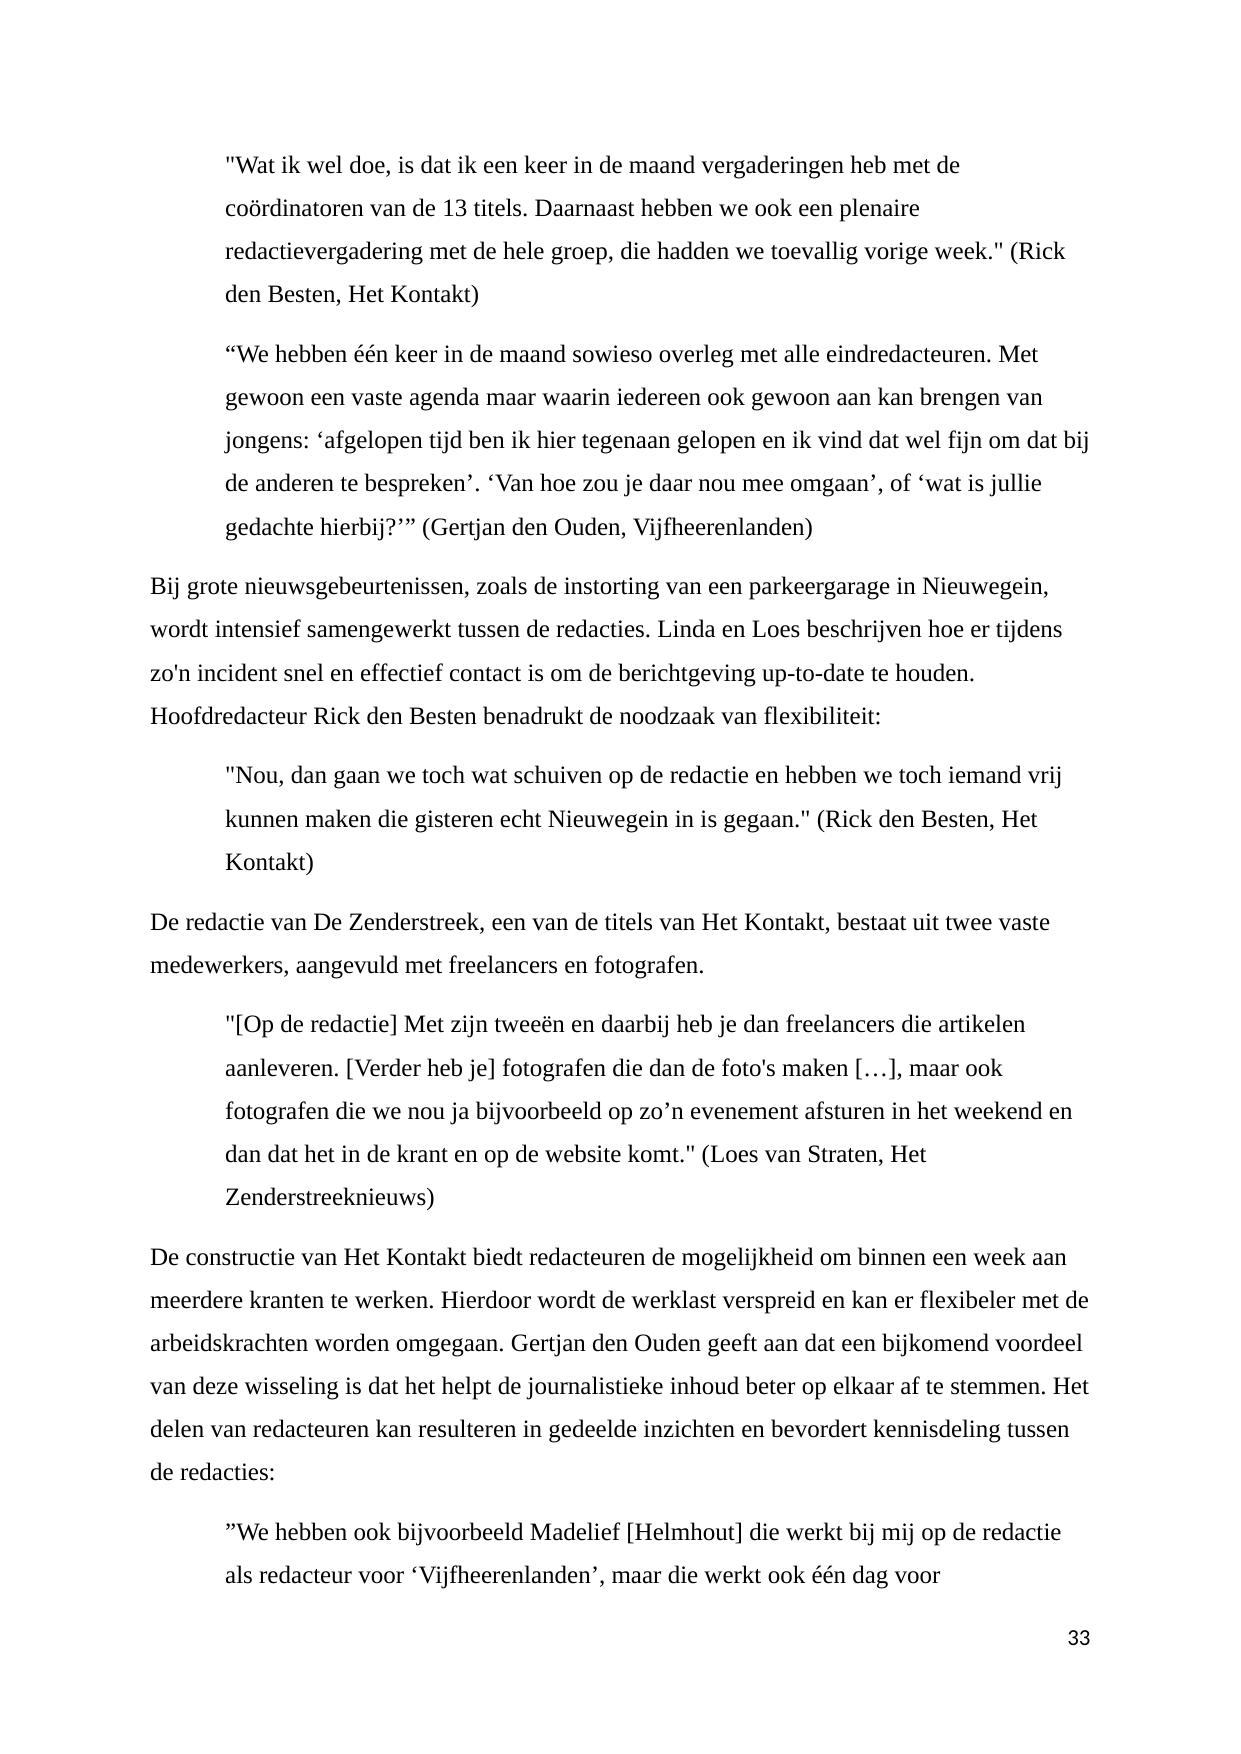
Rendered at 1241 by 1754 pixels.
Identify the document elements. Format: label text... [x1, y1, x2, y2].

text “We hebben één keer in de maand sowieso overleg met alle eindredacteuren. Met gewoon een vaste agenda maar waarin iedereen ook gewoon aan kan brengen van jongens: ‘afgelopen tijd ben ik hier tegenaan gelopen en ik vind dat wel fijn om dat bij de anderen te bespreken’. ‘Van hoe zou je daar nou mee omgaan’, of ‘wat is jullie gedachte hierbij?’” (Gertjan den Ouden, Vijfheerenlanden) [225, 339, 1090, 540]
text "Wat ik wel doe, is dat ik een keer in de maand vergaderingen heb met de coördinatoren van de 13 titels. Daarnaast hebben we ook een plenaire redactievergadering met de hele groep, die hadden we toevallig vorige week." (Rick den Besten, Het Kontakt) [225, 150, 1090, 308]
text "[Op de redactie] Met zijn tweeën en daarbij heb je dan freelancers die artikelen aanleveren. [Verder heb je] fotografen die dan de foto's maken […], maar ook fotografen die we nou ja bijvoorbeeld op zo’n evenement afsturen in het weekend en dan dat het in de krant en op de website komt." (Loes van Straten, Het Zenderstreeknieuws) [225, 1009, 1090, 1211]
text De constructie van Het Kontakt biedt redacteuren de mogelijkheid om binnen een week aan meerdere kranten te werken. Hierdoor wordt de werklast verspreid en kan er flexibeler met de arbeidskrachten worden omgegaan. Gertjan den Ouden geeft aan dat een bijkomend voordeel van deze wisseling is dat het helpt de journalistieke inhoud beter op elkaar af te stemmen. Het delen van redacteuren kan resulteren in gedeelde inzichten en bevordert kennisdeling tussen de redacties: [150, 1242, 1090, 1486]
text "Nou, dan gaan we toch wat schuiven op de redactie en hebben we toch iemand vrij kunnen maken die gisteren echt Nieuwegein in is gegaan." (Rick den Besten, Het Kontakt) [225, 761, 1090, 876]
text Bij grote nieuwsgebeurtenissen, zoals de instorting van een parkeergarage in Nieuwegein, wordt intensief samengewerkt tussen de redacties. Linda en Loes beschrijven hoe er tijdens zo'n incident snel en effectief contact is om de berichtgeving up-to-date te houden. Hoofdredacteur Rick den Besten benadrukt de noodzaak van flexibiliteit: [150, 571, 1090, 729]
text De redactie van De Zenderstreek, een van de titels van Het Kontakt, bestaat uit twee vaste medewerkers, aangevuld met freelancers en fotografen. [150, 907, 1090, 978]
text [225, 1517, 1090, 1589]
